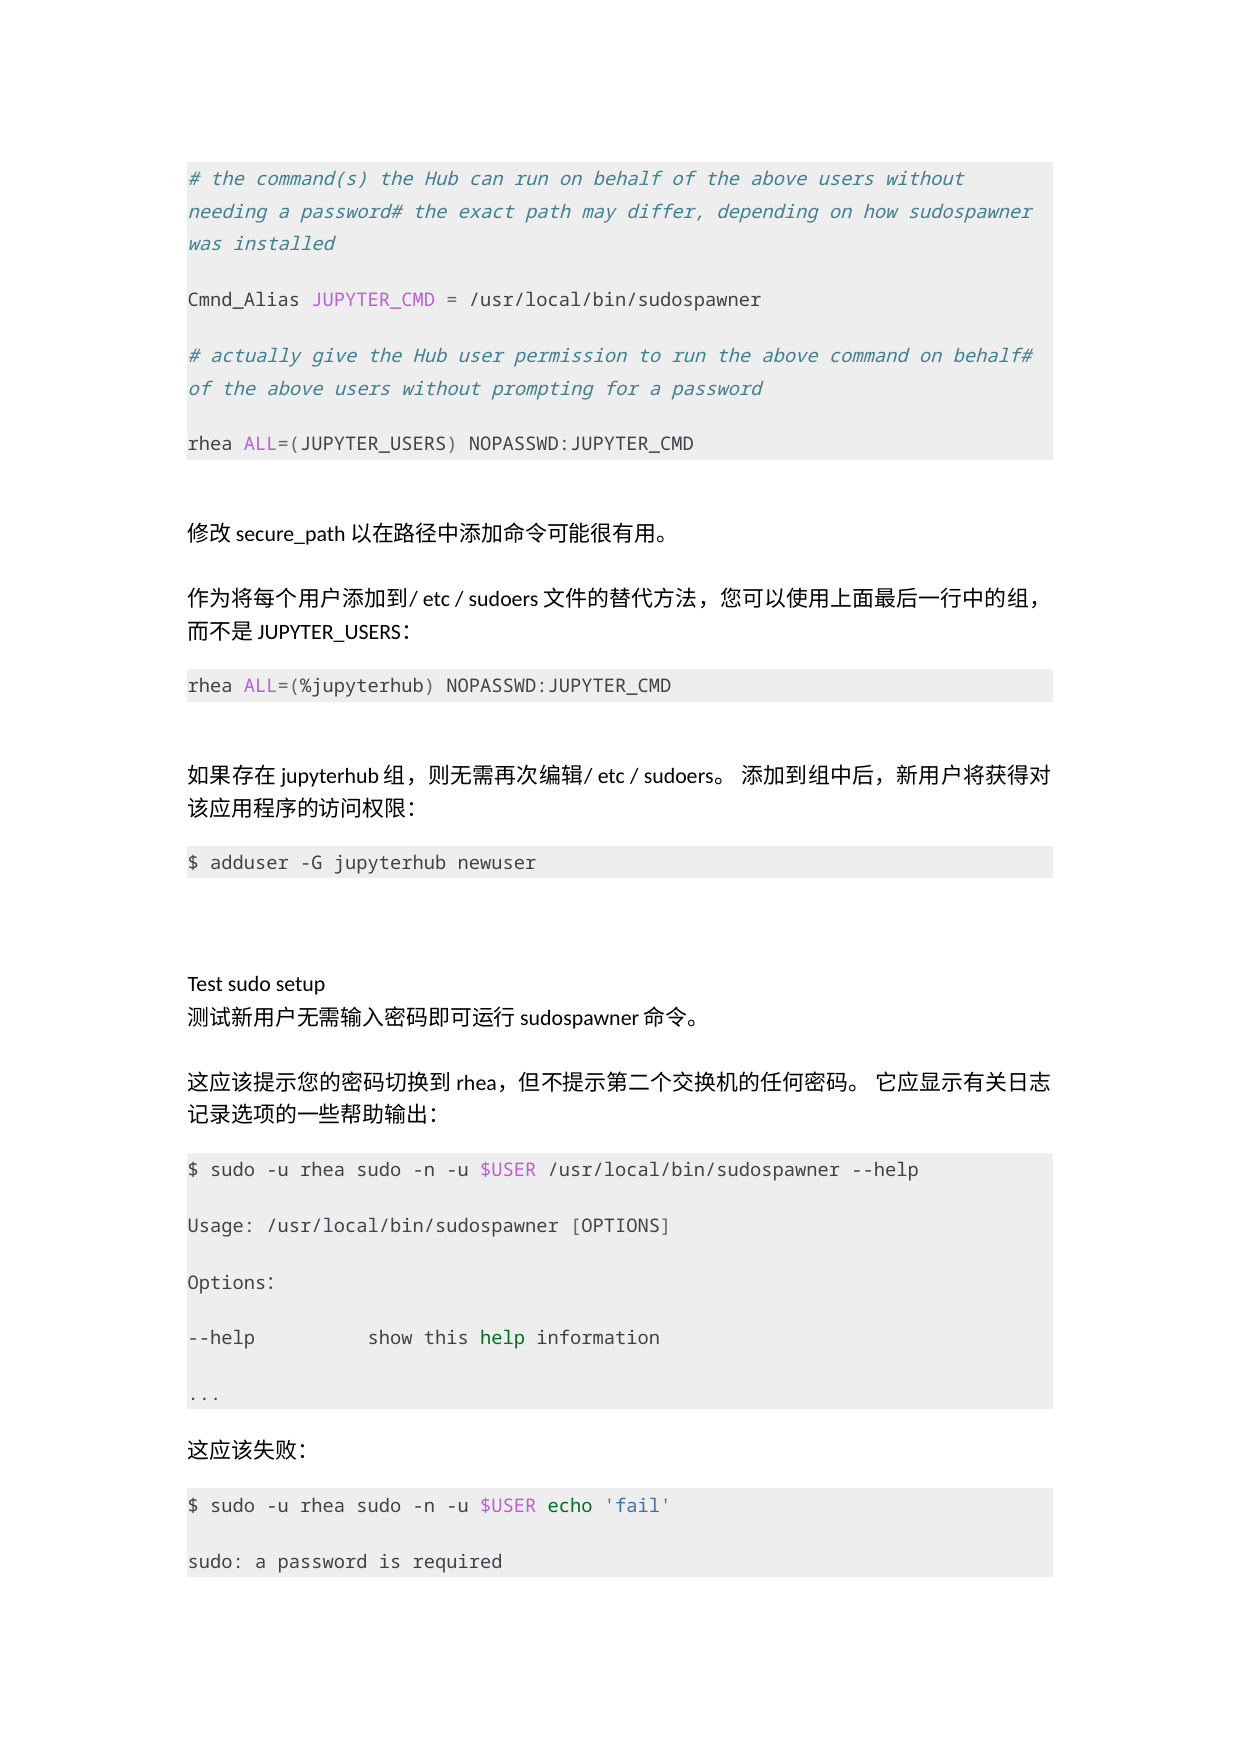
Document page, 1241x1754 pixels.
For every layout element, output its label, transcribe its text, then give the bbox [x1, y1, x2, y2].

list Test sudo setup [187, 967, 1053, 999]
list 这应该失败： [187, 1433, 1053, 1465]
text rhea ALL=(JUPYTER_USERS) NOPASSWD:JUPYTER_CMD [187, 427, 1053, 460]
text Cmnd_Alias JUPYTER_CMD = /usr/local/bin/sudospawner [187, 283, 1053, 315]
text sudo: a password is required [187, 1544, 1053, 1577]
list 这应该提示您的密码切换到rhea，但不提示第二个交换机的任何密码。 它应显示有关日志记录选项的一些帮助输出： [187, 1064, 1053, 1129]
text Options： [187, 1265, 1053, 1297]
text # the command(s) the Hub can run on behalf of the above users without needing a password# the exact path may differ, depending on how sudospawner was installed [187, 162, 1053, 259]
text $ adduser -G jupyterhub newuser [187, 846, 1053, 878]
list 测试新用户无需输入密码即可运行sudospawner命令。 [187, 999, 1053, 1032]
list 如果存在jupyterhub组，则无需再次编辑/ etc / sudoers。 添加到组中后，新用户将获得对该应用程序的访问权限： [187, 758, 1053, 823]
text ... [187, 1377, 1053, 1409]
text $ sudo -u rhea sudo -n -u $USER /usr/local/bin/sudospawner --help [187, 1153, 1053, 1185]
text Usage: /usr/local/bin/sudospawner [OPTIONS] [187, 1209, 1053, 1241]
text $ sudo -u rhea sudo -n -u $USER echo 'fail' [187, 1488, 1053, 1521]
text rhea ALL=(%jupyterhub) NOPASSWD:JUPYTER_CMD [187, 669, 1053, 702]
list 作为将每个用户添加到/ etc / sudoers文件的替代方法，您可以使用上面最后一行中的组，而不是JUPYTER_USERS： [187, 581, 1053, 646]
text --help show this help information [187, 1321, 1053, 1353]
list 修改secure_path以在路径中添加命令可能很有用。 [187, 516, 1053, 548]
text # actually give the Hub user permission to run the above command on behalf# of the above users without prompting for a password [187, 339, 1053, 404]
